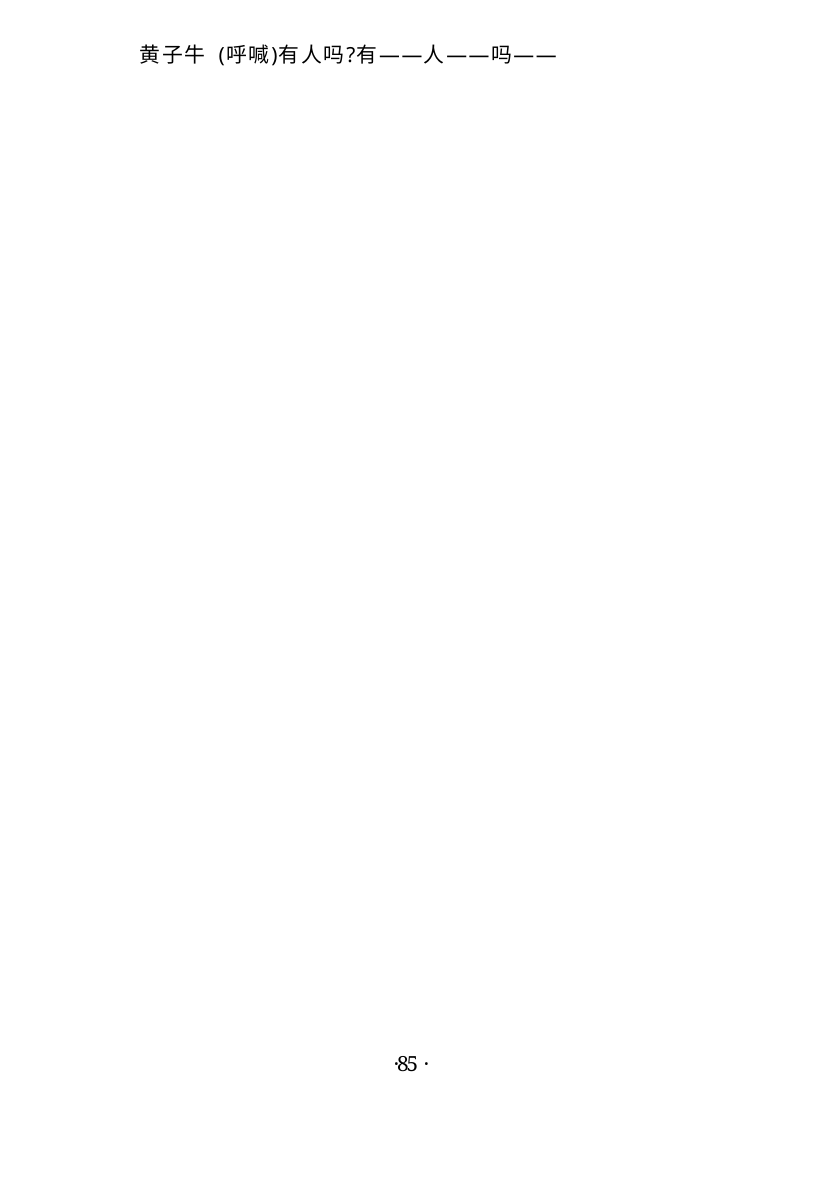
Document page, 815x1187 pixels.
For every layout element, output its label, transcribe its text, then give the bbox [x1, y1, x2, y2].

text 黄子牛 (呼喊)有人吗?有——人——吗—— [139, 42, 708, 68]
